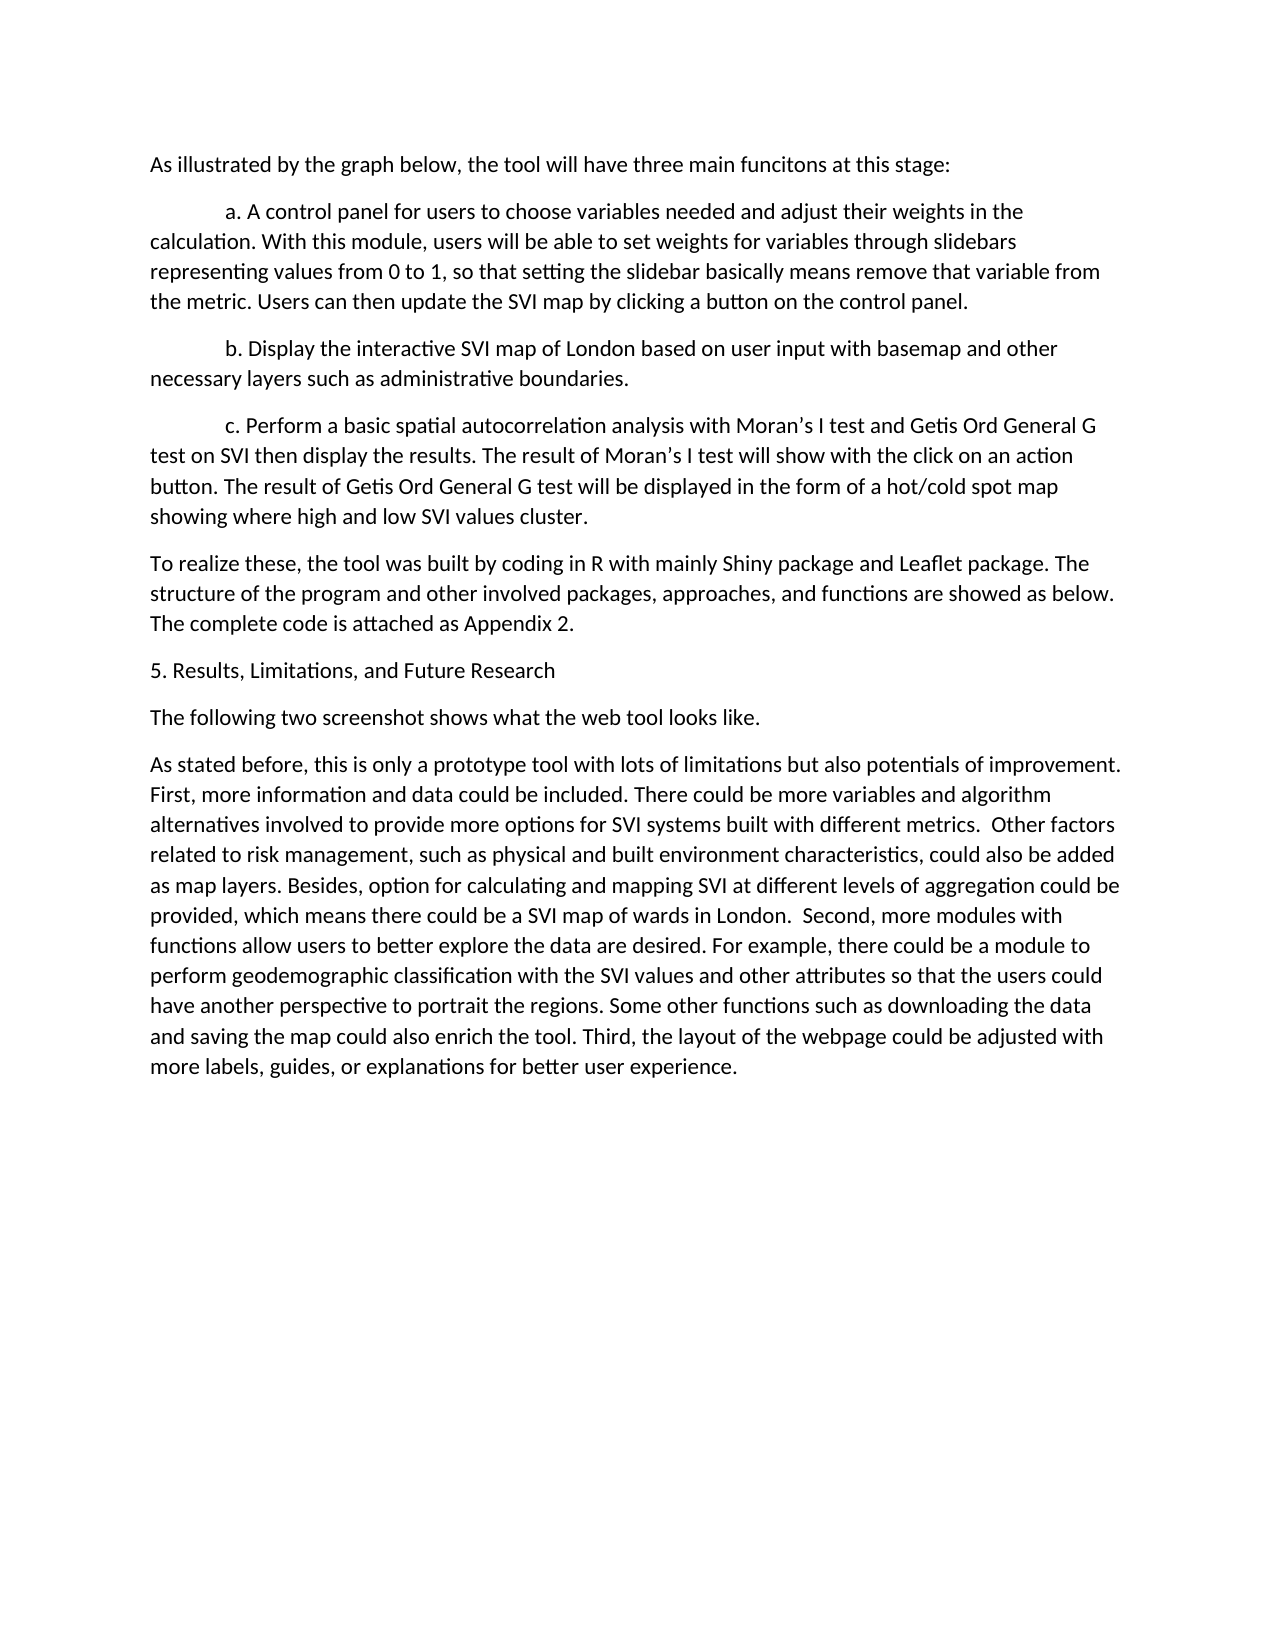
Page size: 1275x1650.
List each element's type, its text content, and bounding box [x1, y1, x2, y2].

text a. A control panel for users to choose variables needed and adjust their weights in the calculation. With this module, users will be able to set weights for variables through slidebars representing values from 0 to 1, so that setting the slidebar basically means remove that variable from the metric. Users can then update the SVI map by clicking a button on the control panel. [150, 197, 1125, 316]
text 5. Results, Limitations, and Future Research [150, 656, 1125, 684]
text The following two screenshot shows what the web tool looks like. [150, 703, 1125, 731]
text As illustrated by the graph below, the tool will have three main funcitons at this stage: [150, 150, 1125, 178]
text As stated before, this is only a prototype tool with lots of limitations but also potentials of improvement. First, more information and data could be included. There could be more variables and algorithm alternatives involved to provide more options for SVI systems built with different metrics. Other factors related to risk management, such as physical and built environment characteristics, could also be added as map layers. Besides, option for calculating and mapping SVI at different levels of aggregation could be provided, which means there could be a SVI map of wards in London. Second, more modules with functions allow users to better explore the data are desired. For example, there could be a module to perform geodemographic classification with the SVI values and other attributes so that the users could have another perspective to portrait the regions. Some other functions such as downloading the data and saving the map could also enrich the tool. Third, the layout of the webpage could be adjusted with more labels, guides, or explanations for better user experience. [150, 750, 1125, 1080]
text b. Display the interactive SVI map of London based on user input with basemap and other necessary layers such as administrative boundaries. [150, 334, 1125, 393]
text c. Perform a basic spatial autocorrelation analysis with Moran’s I test and Getis Ord General G test on SVI then display the results. The result of Moran’s I test will show with the click on an action button. The result of Getis Ord General G test will be displayed in the form of a hot/cold spot map showing where high and low SVI values cluster. [150, 411, 1125, 530]
text To realize these, the tool was built by coding in R with mainly Shiny package and Leaflet package. The structure of the program and other involved packages, approaches, and functions are showed as below. The complete code is attached as Appendix 2. [150, 549, 1125, 637]
